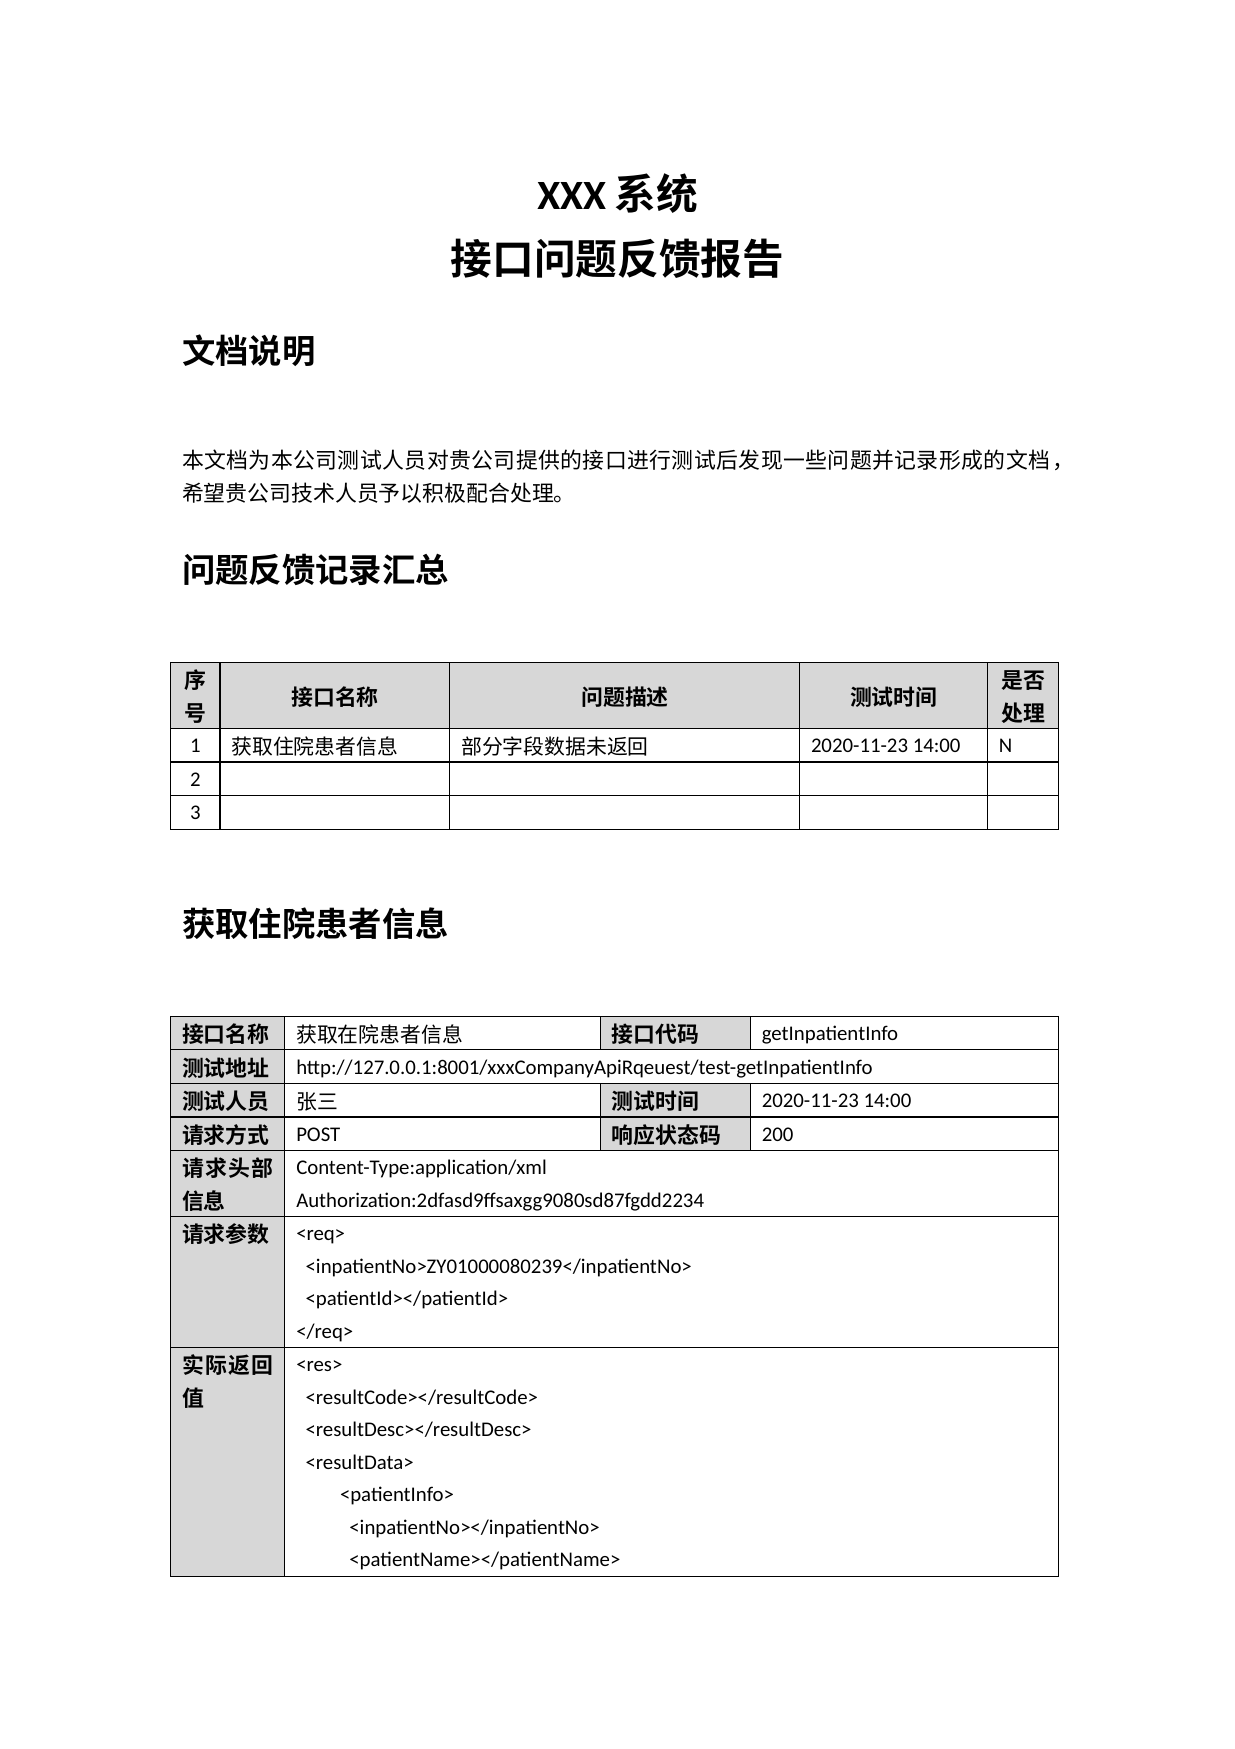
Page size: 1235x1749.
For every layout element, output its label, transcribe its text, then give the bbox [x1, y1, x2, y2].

text 接口问题反馈报告 [182, 224, 1052, 289]
table_cell 请求参数 [171, 1217, 284, 1347]
table_cell [450, 796, 799, 828]
table_header 接口代码 [601, 1017, 750, 1049]
table_header 接口名称 [171, 1017, 284, 1049]
table_header 是否处理 [988, 663, 1058, 728]
table_cell 响应状态码 [601, 1118, 750, 1150]
table_header 接口名称 [221, 663, 449, 728]
table_cell [988, 763, 1058, 795]
table_cell 2020-11-23 14:00 [751, 1084, 1058, 1116]
subtitle 文档说明 [182, 316, 1052, 381]
table_cell [800, 763, 987, 795]
table_header 序号 [171, 663, 219, 728]
table_cell 1 [171, 729, 219, 761]
table_cell 3 [171, 796, 219, 828]
table_cell 200 [751, 1118, 1058, 1150]
table_cell 测试时间 [601, 1084, 750, 1116]
table_header 获取在院患者信息 [285, 1017, 600, 1049]
table_cell POST [285, 1118, 600, 1150]
table_cell N [988, 729, 1058, 761]
table_header 测试时间 [800, 663, 987, 728]
table_cell 2020-11-23 14:00 [800, 729, 987, 761]
table_cell 实际返回值 [171, 1348, 284, 1576]
table_cell [800, 796, 987, 828]
table_cell [221, 796, 449, 828]
subtitle 问题反馈记录汇总 [182, 535, 1052, 600]
table_cell 2 [171, 763, 219, 795]
table_cell [988, 796, 1058, 828]
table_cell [285, 1348, 1058, 1576]
table_cell Content-Type:application/xml Authorization:2dfasd9ffsaxgg9080sd87fgdd2234 [285, 1151, 1058, 1216]
table_header getInpatientInfo [751, 1017, 1058, 1049]
table_cell <req> <inpatientNo>ZY01000080239</inpatientNo> <patientId></patientId> </req> [285, 1217, 1058, 1347]
table_cell 测试地址 [171, 1050, 284, 1083]
table_cell 请求方式 [171, 1118, 284, 1150]
table_cell 获取住院患者信息 [221, 729, 449, 761]
subtitle 获取住院患者信息 [182, 889, 1052, 954]
table_cell 测试人员 [171, 1084, 284, 1116]
text 本文档为本公司测试人员对贵公司提供的接口进行测试后发现一些问题并记录形成的文档，希望贵公司技术人员予以积极配合处理。 [182, 443, 1052, 508]
table_header 问题描述 [450, 663, 799, 728]
table_cell 请求头部信息 [171, 1151, 284, 1216]
table_cell [221, 763, 449, 795]
table_cell [450, 763, 799, 795]
table_cell 部分字段数据未返回 [450, 729, 799, 761]
text XXX系统 [182, 159, 1052, 224]
table_cell 张三 [285, 1084, 600, 1116]
table_cell http://127.0.0.1:8001/xxxCompanyApiRqeuest/test-getInpatientInfo [285, 1050, 1058, 1083]
